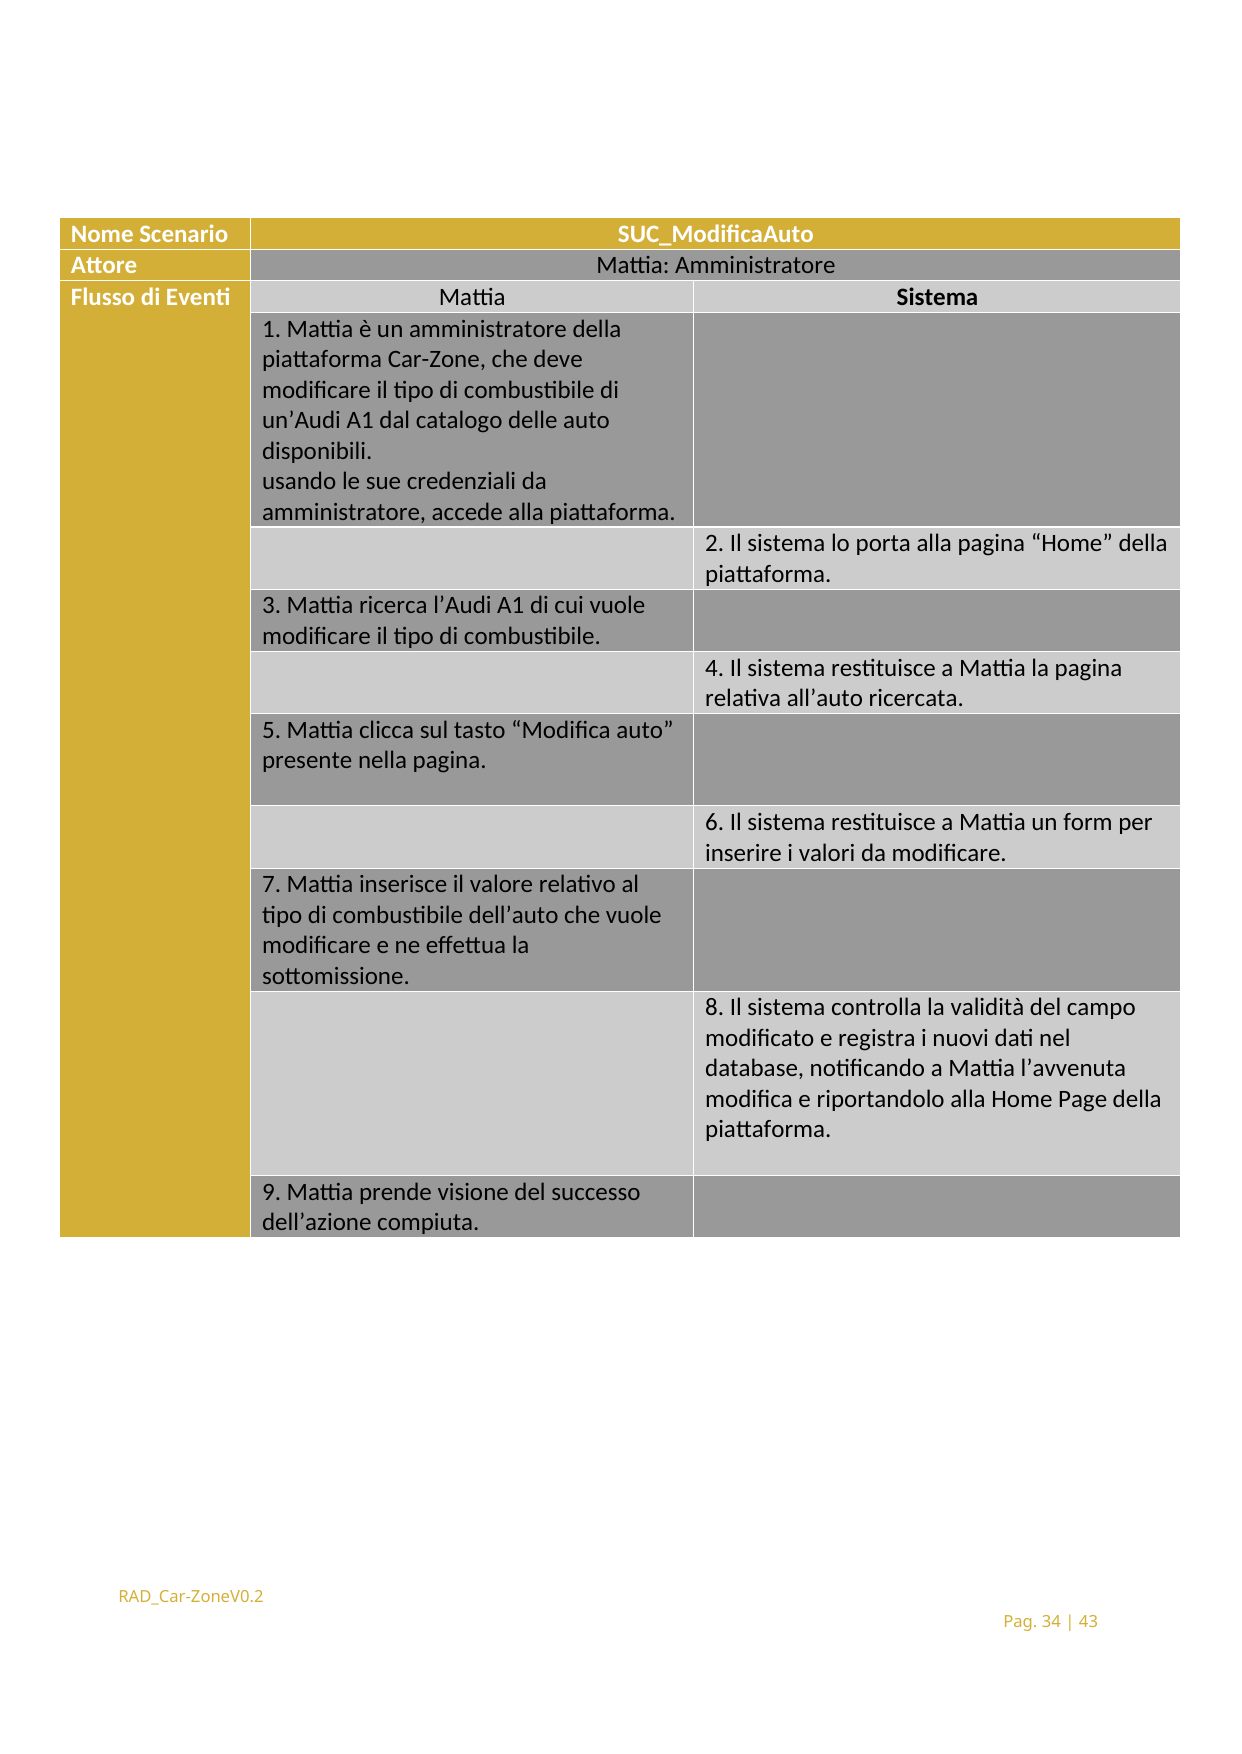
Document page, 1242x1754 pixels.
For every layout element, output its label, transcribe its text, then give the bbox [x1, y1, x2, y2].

table_cell 2. Il sistema lo porta alla pagina “Home” della piattaforma. [694, 528, 1180, 588]
table_cell [694, 313, 1180, 526]
table_cell Mattia: Amministratore [251, 250, 1180, 280]
table_cell 1. Mattia è un amministratore della piattaforma Car-Zone, che deve modificare il tipo di combustibile di un’Audi A1 dal catalogo delle auto disponibili. usando le sue credenziali da amministratore, accede alla piattaforma. [251, 313, 693, 526]
table_cell [251, 528, 693, 588]
table_cell 9. Mattia prende visione del successo dell’azione compiuta. [251, 1176, 693, 1237]
table_cell 3. Mattia ricerca l’Audi A1 di cui vuole modificare il tipo di combustibile. [251, 590, 693, 651]
table_cell [694, 714, 1180, 805]
table_cell Attore [60, 250, 250, 280]
table_cell 7. Mattia inserisce il valore relativo al tipo di combustibile dell’auto che vuole modificare e ne effettua la sottomissione. [251, 869, 693, 991]
table_cell [694, 1176, 1180, 1237]
table_cell 4. Il sistema restituisce a Mattia la pagina relativa all’auto ricercata. [694, 652, 1180, 713]
table_header SUC_ModificaAuto [251, 218, 1180, 249]
table_cell [251, 992, 693, 1175]
table_cell [694, 590, 1180, 651]
table_cell 8. Il sistema controlla la validità del campo modificato e registra i nuovi dati nel database, notificando a Mattia l’avvenuta modifica e riportandolo alla Home Page della piattaforma. [694, 992, 1180, 1175]
table_cell [251, 652, 693, 713]
table_header Nome Scenario [60, 218, 250, 249]
table_cell Sistema [694, 281, 1180, 312]
table_cell Mattia [251, 281, 693, 312]
table_cell 6. Il sistema restituisce a Mattia un form per inserire i valori da modificare. [694, 806, 1180, 867]
table_cell [251, 806, 693, 867]
table_cell [694, 869, 1180, 991]
table_cell 5. Mattia clicca sul tasto “Modifica auto” presente nella pagina. [251, 714, 693, 805]
table_cell Flusso di Eventi [60, 281, 250, 1237]
